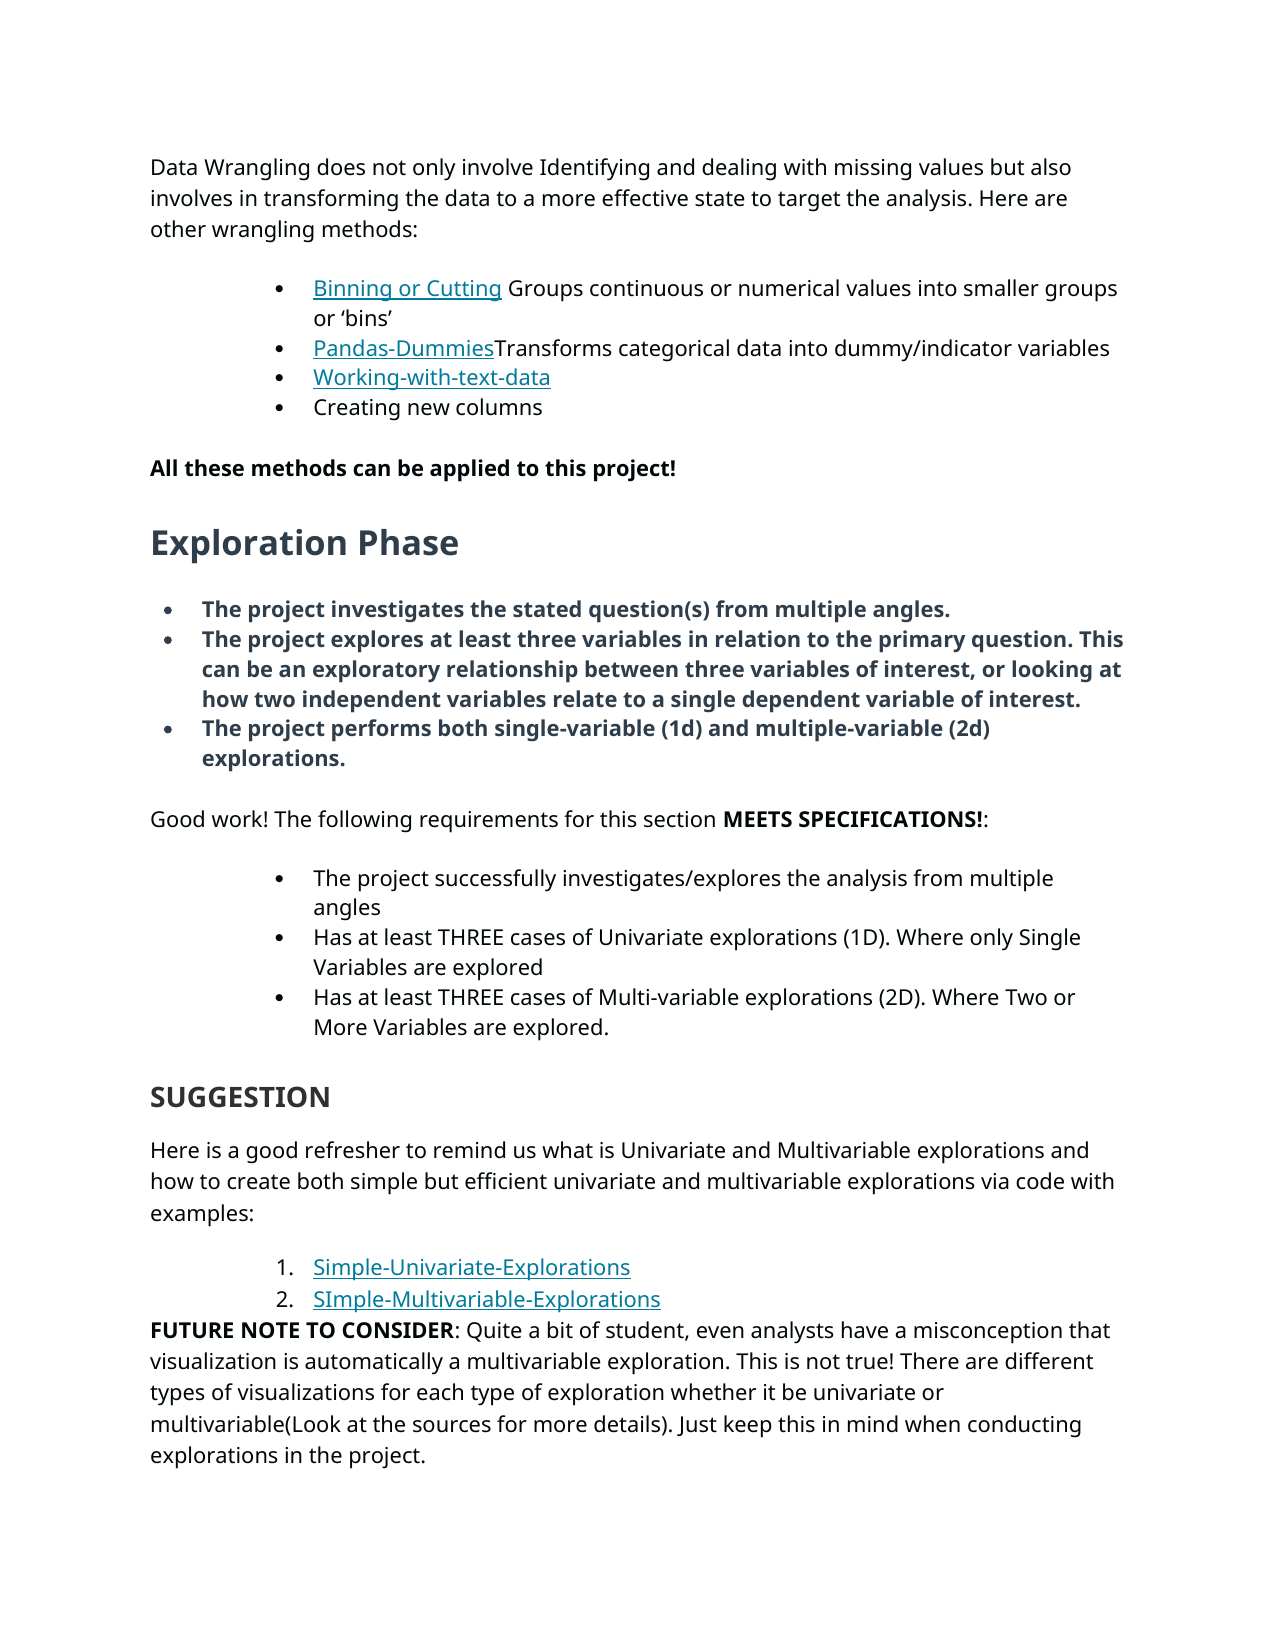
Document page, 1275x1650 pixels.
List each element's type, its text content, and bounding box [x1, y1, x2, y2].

list Pandas-DummiesTransforms categorical data into dummy/indicator variables [276, 332, 1125, 362]
list Working-with-text-data [276, 362, 1125, 392]
list SImple-Multivariable-Explorations [276, 1282, 1125, 1313]
list The project explores at least three variables in relation to the primary question. This can be an exploratory relationship between three variables of interest, or looking at how two independent variables relate to a single dependent variable of interest. [164, 624, 1125, 713]
text All these methods can be applied to this project! [150, 451, 1125, 482]
list The project investigates the stated question(s) from multiple angles. [164, 594, 1125, 624]
text SUGGESTION [150, 1077, 1125, 1116]
text Good work! The following requirements for this section MEETS SPECIFICATIONS!: [150, 802, 1125, 833]
list Simple-Univariate-Explorations [276, 1251, 1125, 1282]
list Has at least THREE cases of Multi-variable explorations (2D). Where Two or More Variables are explored. [276, 982, 1125, 1041]
list The project performs both single-variable (1d) and multiple-variable (2d) explorations. [164, 713, 1125, 773]
list Creating new columns [276, 392, 1125, 422]
text FUTURE NOTE TO CONSIDER: Quite a bit of student, even analysts have a misconception that visualization is automatically a multivariable exploration. This is not true! There are different types of visualizations for each type of exploration whether it be univariate or multivariable(Look at the sources for more details). Just keep this in mind when conducting explorations in the project. [150, 1313, 1125, 1469]
text Here is a good refresher to remind us what is Univariate and Multivariable explorations and how to create both simple but efficient univariate and multivariable explorations via code with examples: [150, 1134, 1125, 1227]
text Exploration Phase [150, 518, 1125, 565]
list Binning or Cutting Groups continuous or numerical values into smaller groups or ‘bins’ [276, 273, 1125, 332]
text Data Wrangling does not only involve Identifying and dealing with missing values but also involves in transforming the data to a more effective state to target the analysis. Here are other wrangling methods: [150, 150, 1125, 244]
list Has at least THREE cases of Univariate explorations (1D). Where only Single Variables are explored [276, 922, 1125, 982]
list The project successfully investigates/explores the analysis from multiple angles [276, 863, 1125, 922]
